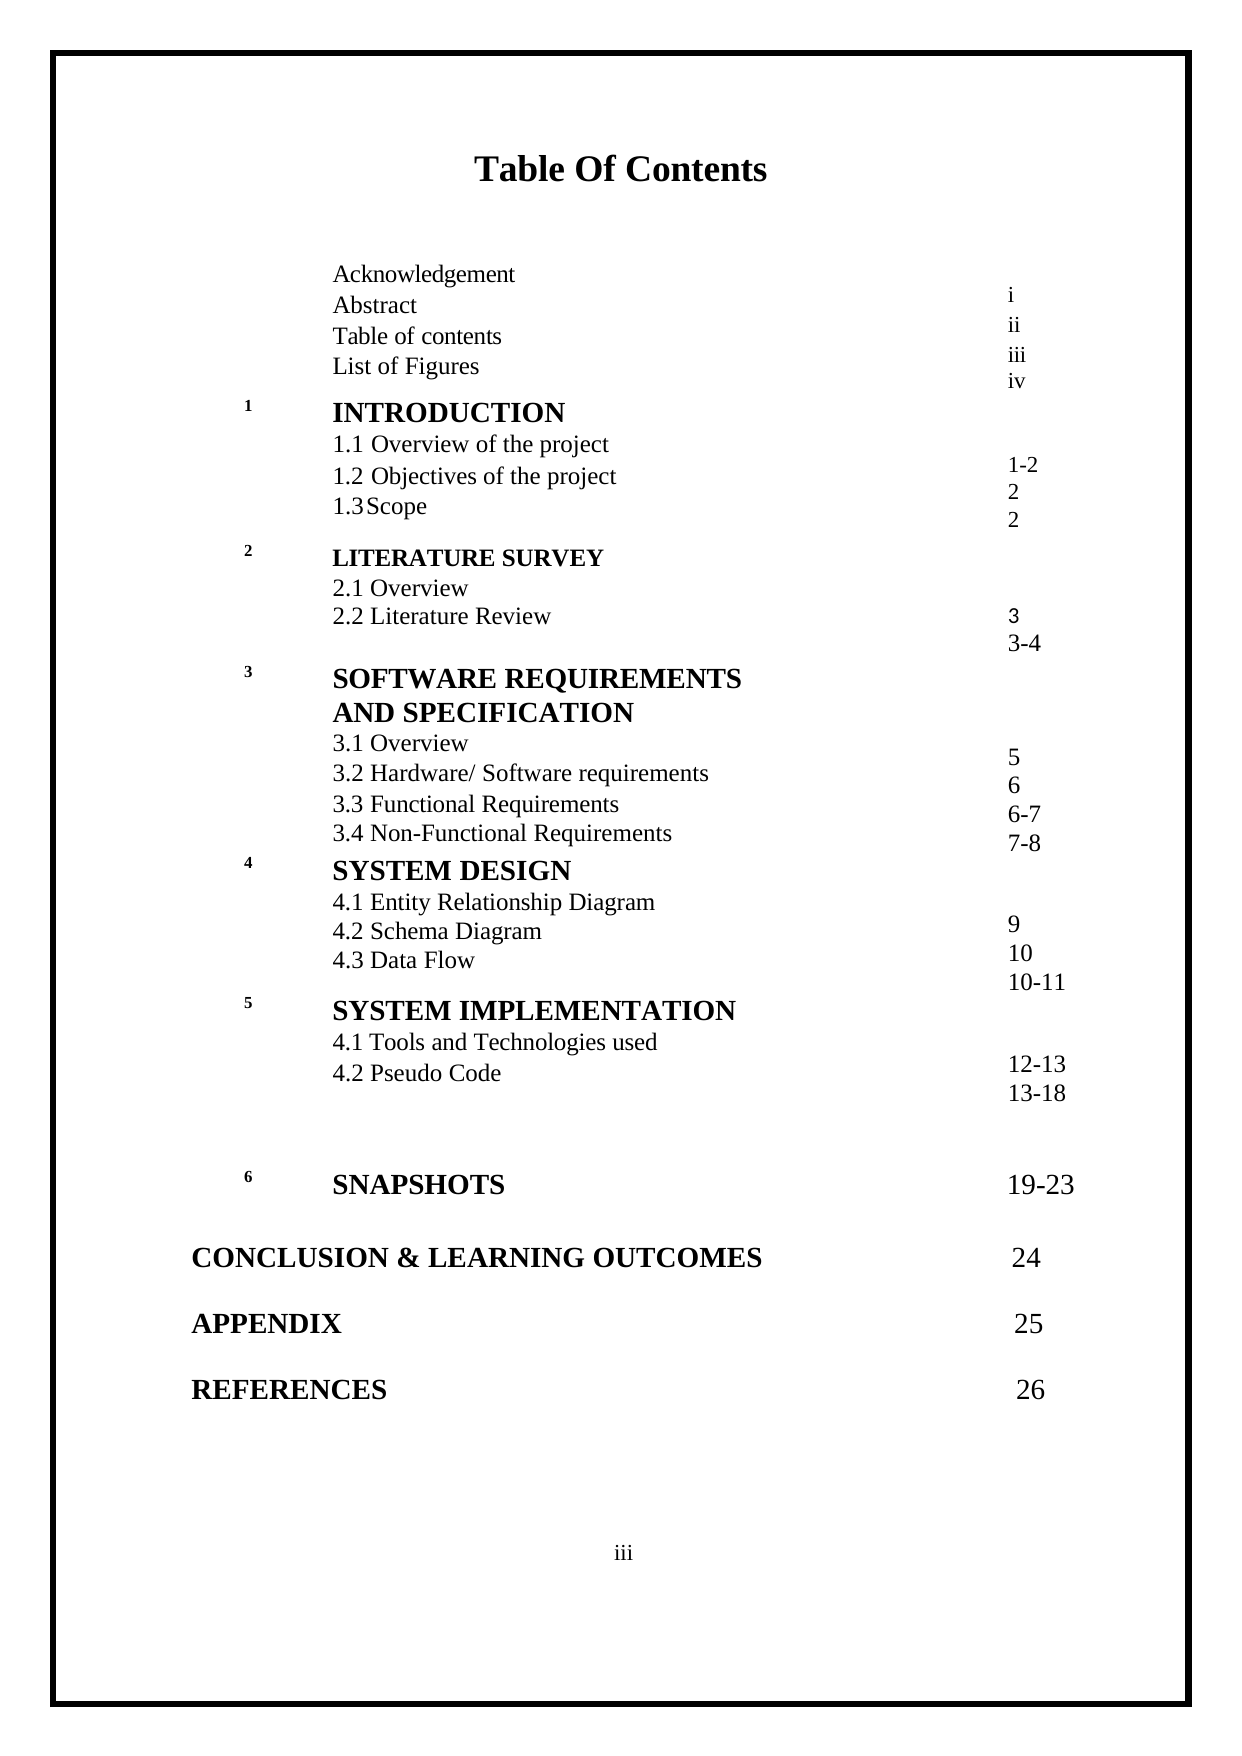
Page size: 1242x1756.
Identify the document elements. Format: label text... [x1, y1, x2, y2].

text 10 [1008, 938, 1154, 967]
list Hardware/ Software requirements [332, 758, 813, 787]
list Objectives of the project [332, 461, 813, 489]
text 3 [1008, 601, 1154, 628]
text 7-8 [1008, 828, 1154, 857]
text 13-18 [1008, 1079, 1154, 1107]
list Data Flow [332, 945, 813, 974]
list Literature Review [332, 601, 813, 630]
list Overview of the project [332, 429, 813, 458]
text 10-11 [1008, 967, 1154, 996]
text 1-2 [1008, 451, 1154, 477]
text 2 [1008, 506, 1154, 532]
subtitle INTRODUCTION [244, 395, 813, 429]
text 12-13 [1008, 1050, 1154, 1079]
text Table of contents List of Figures [332, 321, 517, 380]
subtitle LITERATURE SURVEY [244, 543, 813, 575]
list Overview [332, 575, 813, 601]
list Scope [332, 491, 813, 520]
list Pseudo Code [332, 1058, 813, 1087]
list Schema Diagram [332, 916, 813, 944]
subtitle SYSTEM IMPLEMENTATION [244, 991, 813, 1028]
text 2 [1008, 478, 1154, 505]
text 9 [1008, 910, 1154, 938]
list Functional Requirements [332, 789, 813, 818]
text i ii [1008, 281, 1026, 338]
list Overview [332, 728, 813, 757]
list Tools and Technologies used [332, 1028, 813, 1057]
text 6 [1008, 771, 1154, 799]
list Entity Relationship Diagram [332, 887, 813, 916]
subtitle SOFTWARE REQUIREMENTS AND SPECIFICATION [244, 661, 809, 728]
subtitle SYSTEM DESIGN [244, 853, 813, 887]
text 6-7 [1008, 799, 1154, 828]
text 3-4 [1008, 628, 1154, 657]
list Non-Functional Requirements [332, 818, 813, 847]
text 5 [1008, 742, 1154, 771]
subtitle Table Of Contents [101, 146, 1140, 189]
text iii iv [1008, 342, 1028, 393]
text Acknowledgement Abstract [332, 259, 517, 319]
